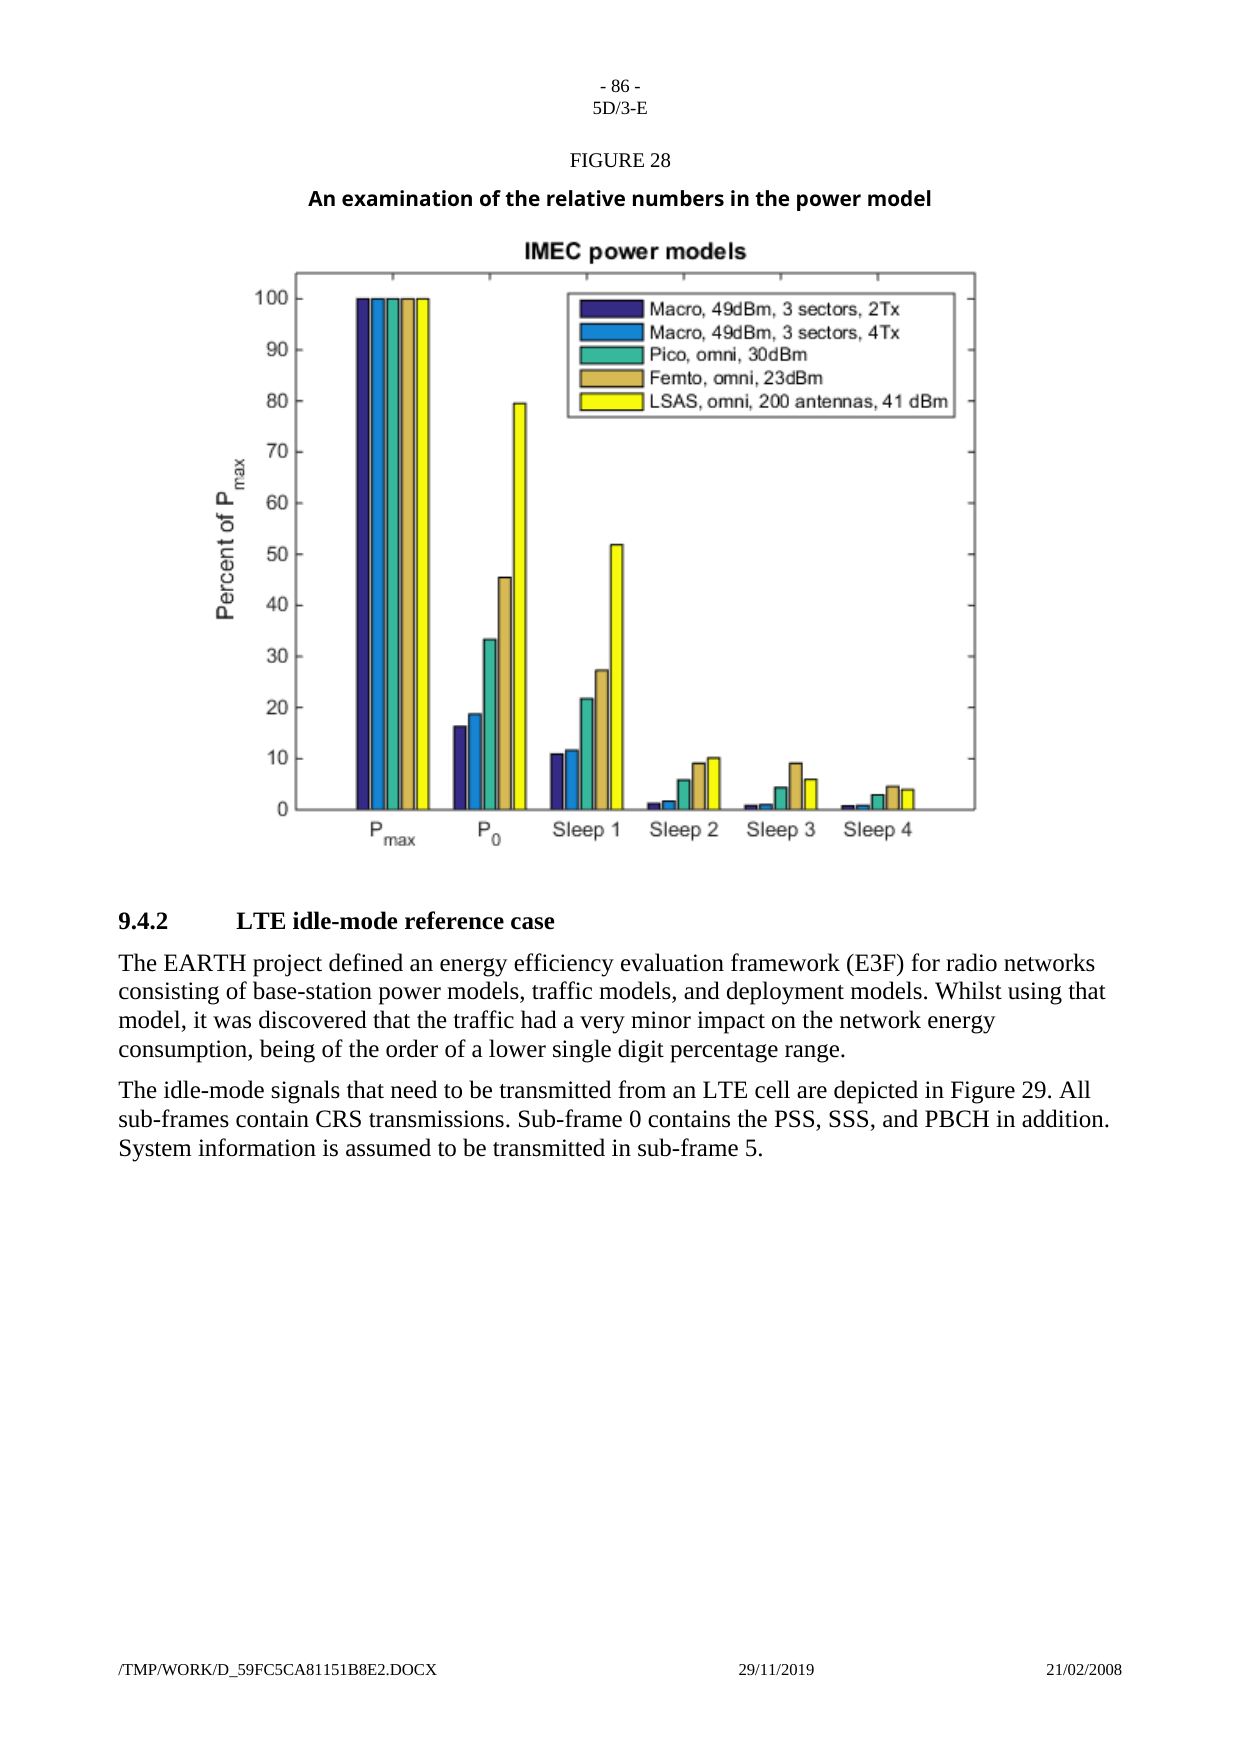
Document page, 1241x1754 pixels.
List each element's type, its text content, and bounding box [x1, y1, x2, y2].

text The EARTH project defined an energy efficiency evaluation framework (E3F) for radio networks consisting of base-station power models, traffic models, and deployment models. Whilst using that model, it was discovered that the traffic had a very minor impact on the network energy consumption, being of the order of a lower single digit percentage range. [118, 948, 1122, 1063]
text Figure 28 [118, 148, 1122, 172]
title An examination of the relative numbers in the power model [118, 184, 1122, 213]
text The idle-mode signals that need to be transmitted from an LTE cell are depicted in Figure 29. All sub-frames contain CRS transmissions. Sub-frame 0 contains the PSS, SSS, and PBCH in addition. System information is assumed to be transmitted in sub-frame 5. [118, 1075, 1122, 1161]
picture [182, 225, 1058, 882]
subtitle 9.4.2 LTE idle-mode reference case [118, 906, 1122, 935]
